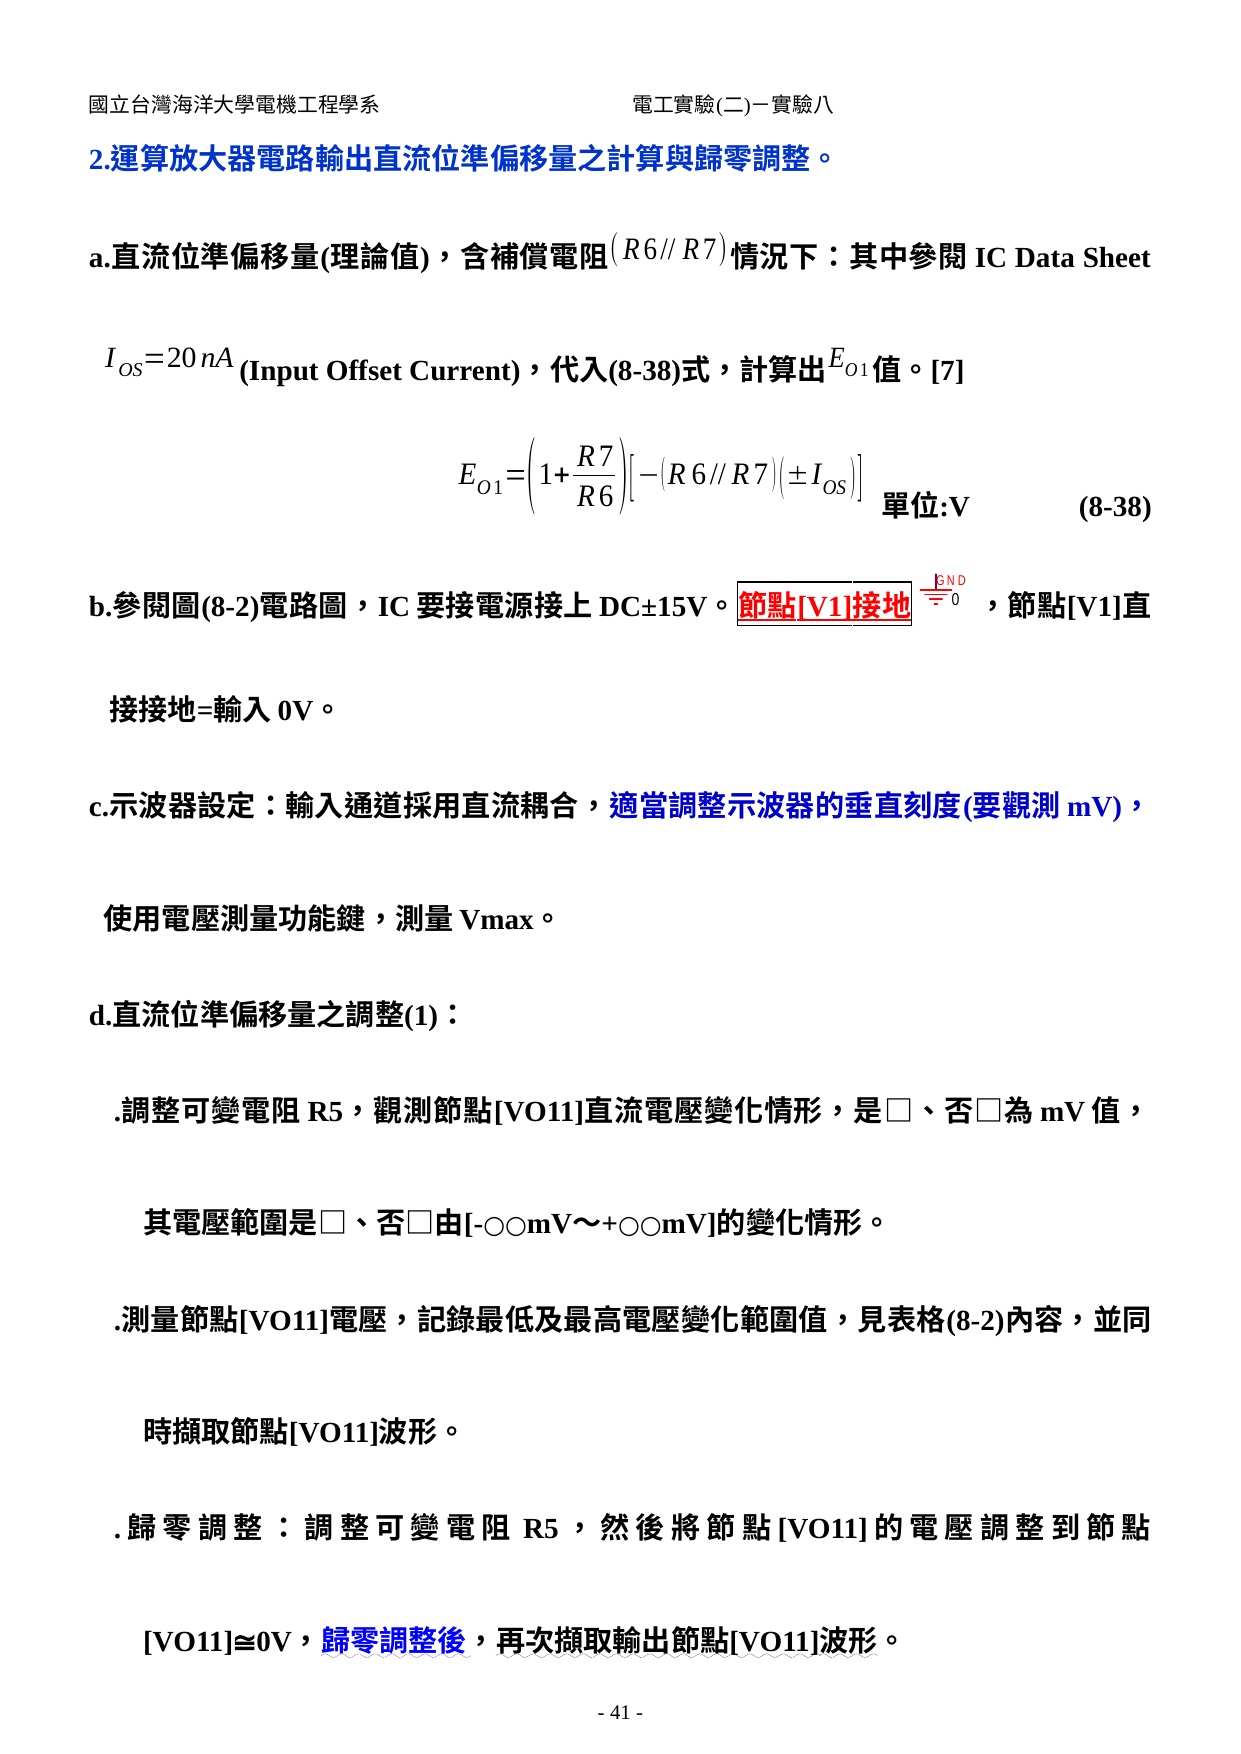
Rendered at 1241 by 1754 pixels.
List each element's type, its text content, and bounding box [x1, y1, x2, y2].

text d.直流位準偏移量之調整(1)： [89, 975, 1152, 1050]
text 2.運算放大器電路輸出直流位準偏移量之計算與歸零調整。 [89, 119, 1152, 194]
text b.參閱圖(8-2)電路圖，IC要接電源接上DC±15V。節點[V1]接地，節點[V1]直接接地=輸入0V。 [89, 558, 1152, 745]
text .調整可變電阻R5，觀測節點[VO11]直流電壓變化情形，是□、否□為mV值，其電壓範圍是□、否□由[-○○mV〜+○○mV]的變化情形。 [114, 1071, 1152, 1259]
text 單位:V (8-38) [89, 424, 1152, 537]
text a.直流位準偏移量(理論值)，含補償電阻情況下：其中參閱IC Data Sheet (Input Offset Current)，代入(8-38)式，計算出值。[7] [89, 216, 1152, 403]
text c.示波器設定：輸入通道採用直流耦合，適當調整示波器的垂直刻度(要觀測mV)，使用電壓測量功能鍵，測量Vmax。 [89, 766, 1152, 954]
text .歸零調整：調整可變電阻R5，然後將節點[VO11]的電壓調整到節點[VO11]≅0V，歸零調整後，再次擷取輸出節點[VO11]波形。 [114, 1488, 1152, 1676]
text .測量節點[VO11]電壓，記錄最低及最高電壓變化範圍值，見表格(8-2)內容，並同時擷取節點[VO11]波形。 [114, 1280, 1152, 1467]
